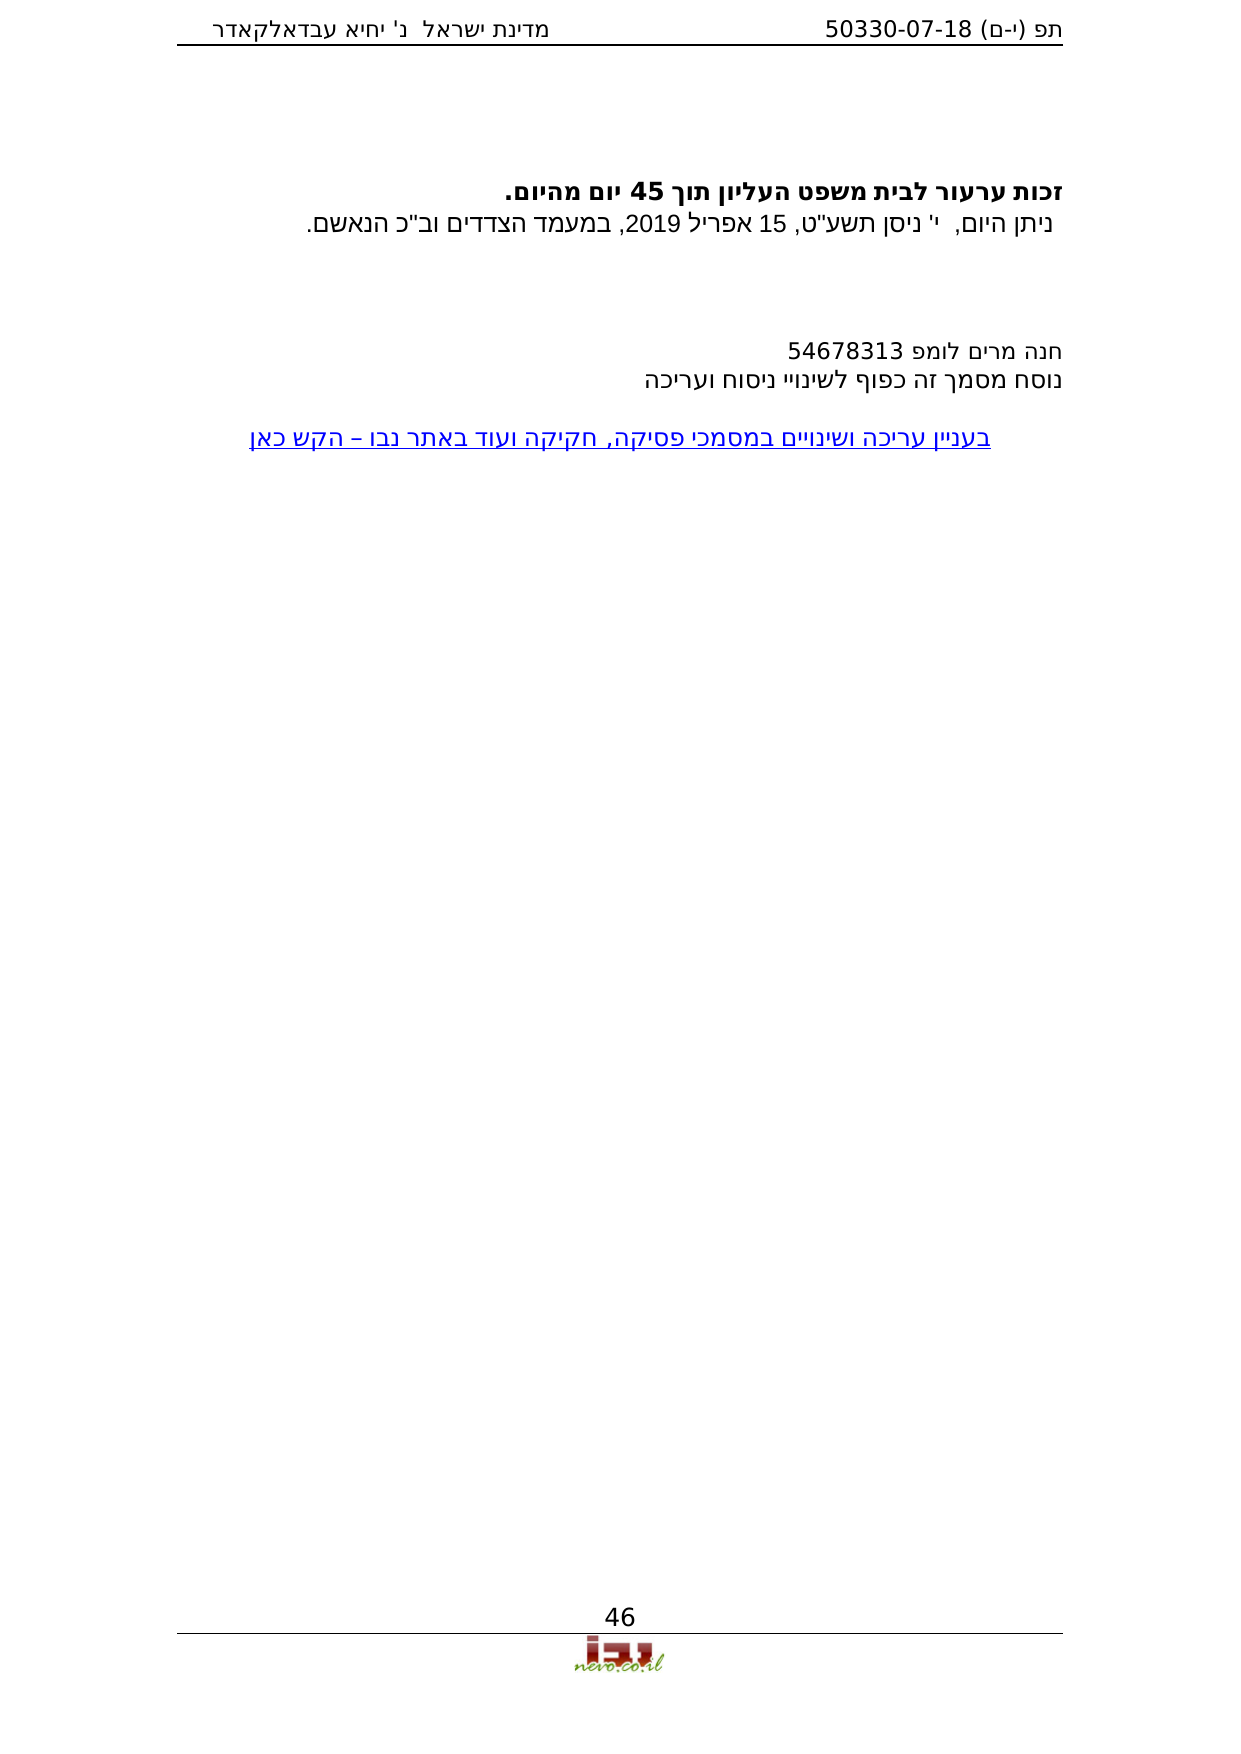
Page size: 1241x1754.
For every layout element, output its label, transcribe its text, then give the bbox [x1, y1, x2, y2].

text 54678313ניתן היום, י' ניסן תשע"ט, 15 אפריל 2019, במעמד הצדדים וב"כ הנאשם. [177, 209, 1063, 237]
text זכות ערעור לבית משפט העליון תוך 45 יום מהיום. [177, 177, 1063, 206]
text בעניין עריכה ושינויים במסמכי פסיקה, חקיקה ועוד באתר נבו – הקש כאן [177, 423, 1063, 452]
text חנה מרים לומפ 54678313 [177, 338, 1063, 365]
text נוסח מסמך זה כפוף לשינויי ניסוח ועריכה [177, 365, 1063, 394]
picture [574, 1635, 666, 1673]
